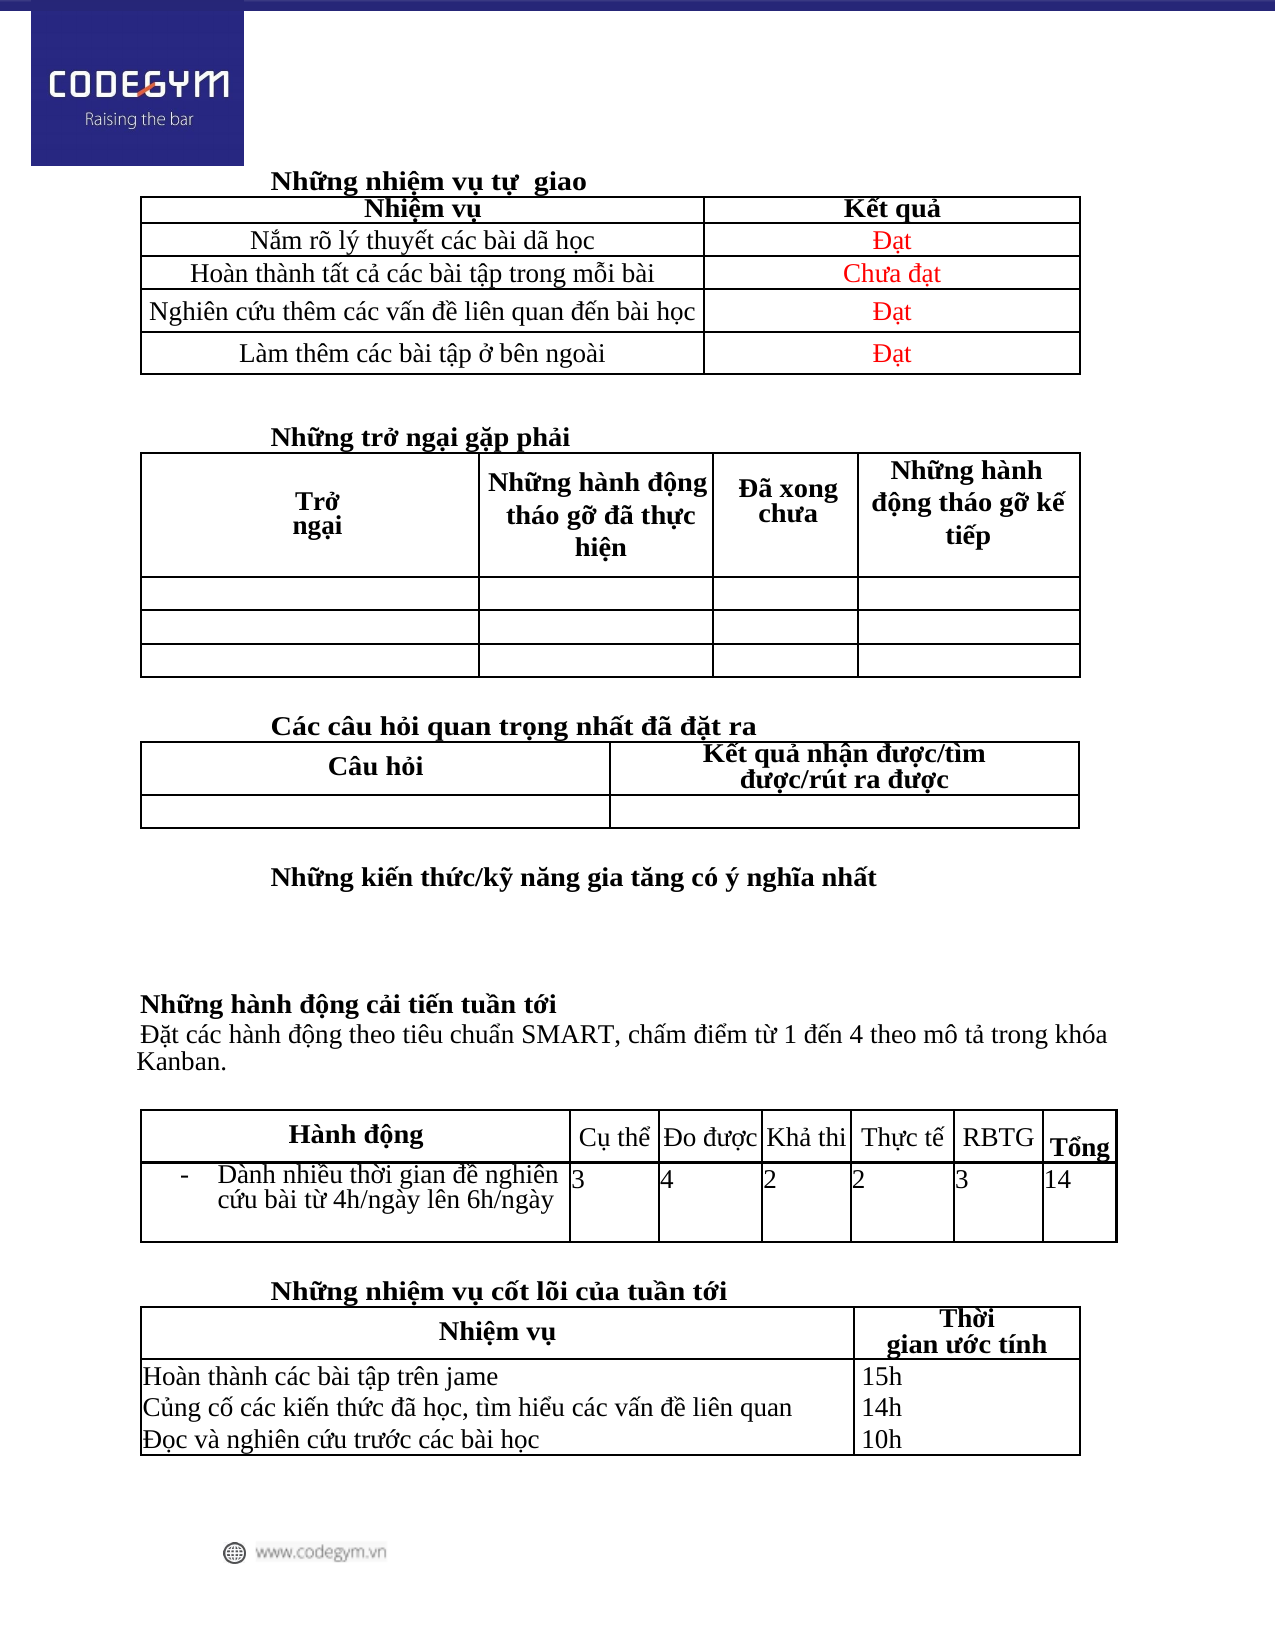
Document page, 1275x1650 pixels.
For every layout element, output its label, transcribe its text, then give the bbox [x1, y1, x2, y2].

table_header Kết quả nhận được/tìm được/rút ra được [611, 743, 1078, 793]
picture [0, 0, 1275, 166]
table_cell [142, 578, 478, 609]
table_cell [714, 611, 857, 642]
text Những hành động cải tiến tuần tới [125, 988, 1131, 1020]
table_cell [611, 796, 1078, 827]
text Đặt các hành động theo tiêu chuẩn SMART, chấm điểm từ 1 đến 4 theo mô tả trong khóa Kanban. [136, 1021, 1117, 1076]
table_header Nhiệm vụ [142, 1308, 853, 1358]
table_cell Đạt [705, 290, 1079, 331]
table_cell [480, 578, 712, 609]
picture [223, 1535, 1246, 1636]
table_cell [142, 611, 478, 642]
table_header Đo được [660, 1111, 761, 1161]
table_cell 2 [852, 1164, 953, 1241]
table_header Đã xong chưa [714, 454, 857, 576]
table_cell Chưa đạt [705, 257, 1079, 288]
table_cell Nghiên cứu thêm các vấn đề liên quan đến bài học [142, 290, 703, 331]
table_header Tổng [1044, 1111, 1115, 1161]
table_header Câu hỏi [142, 743, 609, 793]
table_cell Làm thêm các bài tập ở bên ngoài [142, 333, 703, 373]
text Những nhiệm vụ tự giao [270, 164, 1131, 196]
table_cell [859, 611, 1079, 642]
table_cell [714, 578, 857, 609]
table_cell 4 [660, 1164, 761, 1241]
table_cell 3 [571, 1164, 658, 1241]
table_cell [859, 578, 1079, 609]
table_cell [142, 796, 609, 827]
table_cell [859, 645, 1079, 676]
table_header Nhiệm vụ [142, 198, 703, 222]
table_header Trở ngại [142, 454, 478, 576]
table_cell Dành nhiều thời gian đề nghiên cứu bài từ 4h/ngày lên 6h/ngày [142, 1164, 569, 1241]
table_cell 15h 14h 10h [855, 1360, 1079, 1454]
table_header RBTG [955, 1111, 1042, 1161]
text Các câu hỏi quan trọng nhất đã đặt ra [270, 710, 1131, 741]
table_cell [480, 611, 712, 642]
table_header Thời gian ước tính [855, 1308, 1079, 1358]
subtitle Những nhiệm vụ cốt lõi của tuần tới [270, 1274, 1131, 1306]
table_header Khả thi [763, 1111, 850, 1161]
table_header Thực tế [852, 1111, 953, 1161]
table_cell Đạt [705, 224, 1079, 255]
table_cell 3 [955, 1164, 1042, 1241]
table_header Cụ thể [571, 1111, 658, 1161]
table_cell Hoàn thành các bài tập trên jame Củng cố các kiến thức đã học, tìm hiểu các vấn đề liên quan Đọc và nghiên cứu trước các bài học [142, 1360, 853, 1454]
table_cell [714, 645, 857, 676]
text Những kiến thức/kỹ năng gia tăng có ý nghĩa nhất [270, 861, 1131, 892]
table_cell Hoàn thành tất cả các bài tập trong mỗi bài [142, 257, 703, 288]
table_header Hành động [142, 1111, 569, 1161]
table_cell [480, 645, 712, 676]
table_cell Đạt [705, 333, 1079, 373]
table_cell 2 [763, 1164, 850, 1241]
table_cell 14 [1044, 1164, 1115, 1241]
table_cell Nắm rõ lý thuyết các bài dã học [142, 224, 703, 255]
text Những trở ngại gặp phải [270, 421, 1131, 452]
table_header Kết quả [705, 198, 1079, 222]
table_header Những hành động tháo gỡ kế tiếp [859, 454, 1079, 576]
table_cell [142, 645, 478, 676]
table_header Những hành động tháo gỡ đã thực hiện [480, 454, 712, 576]
